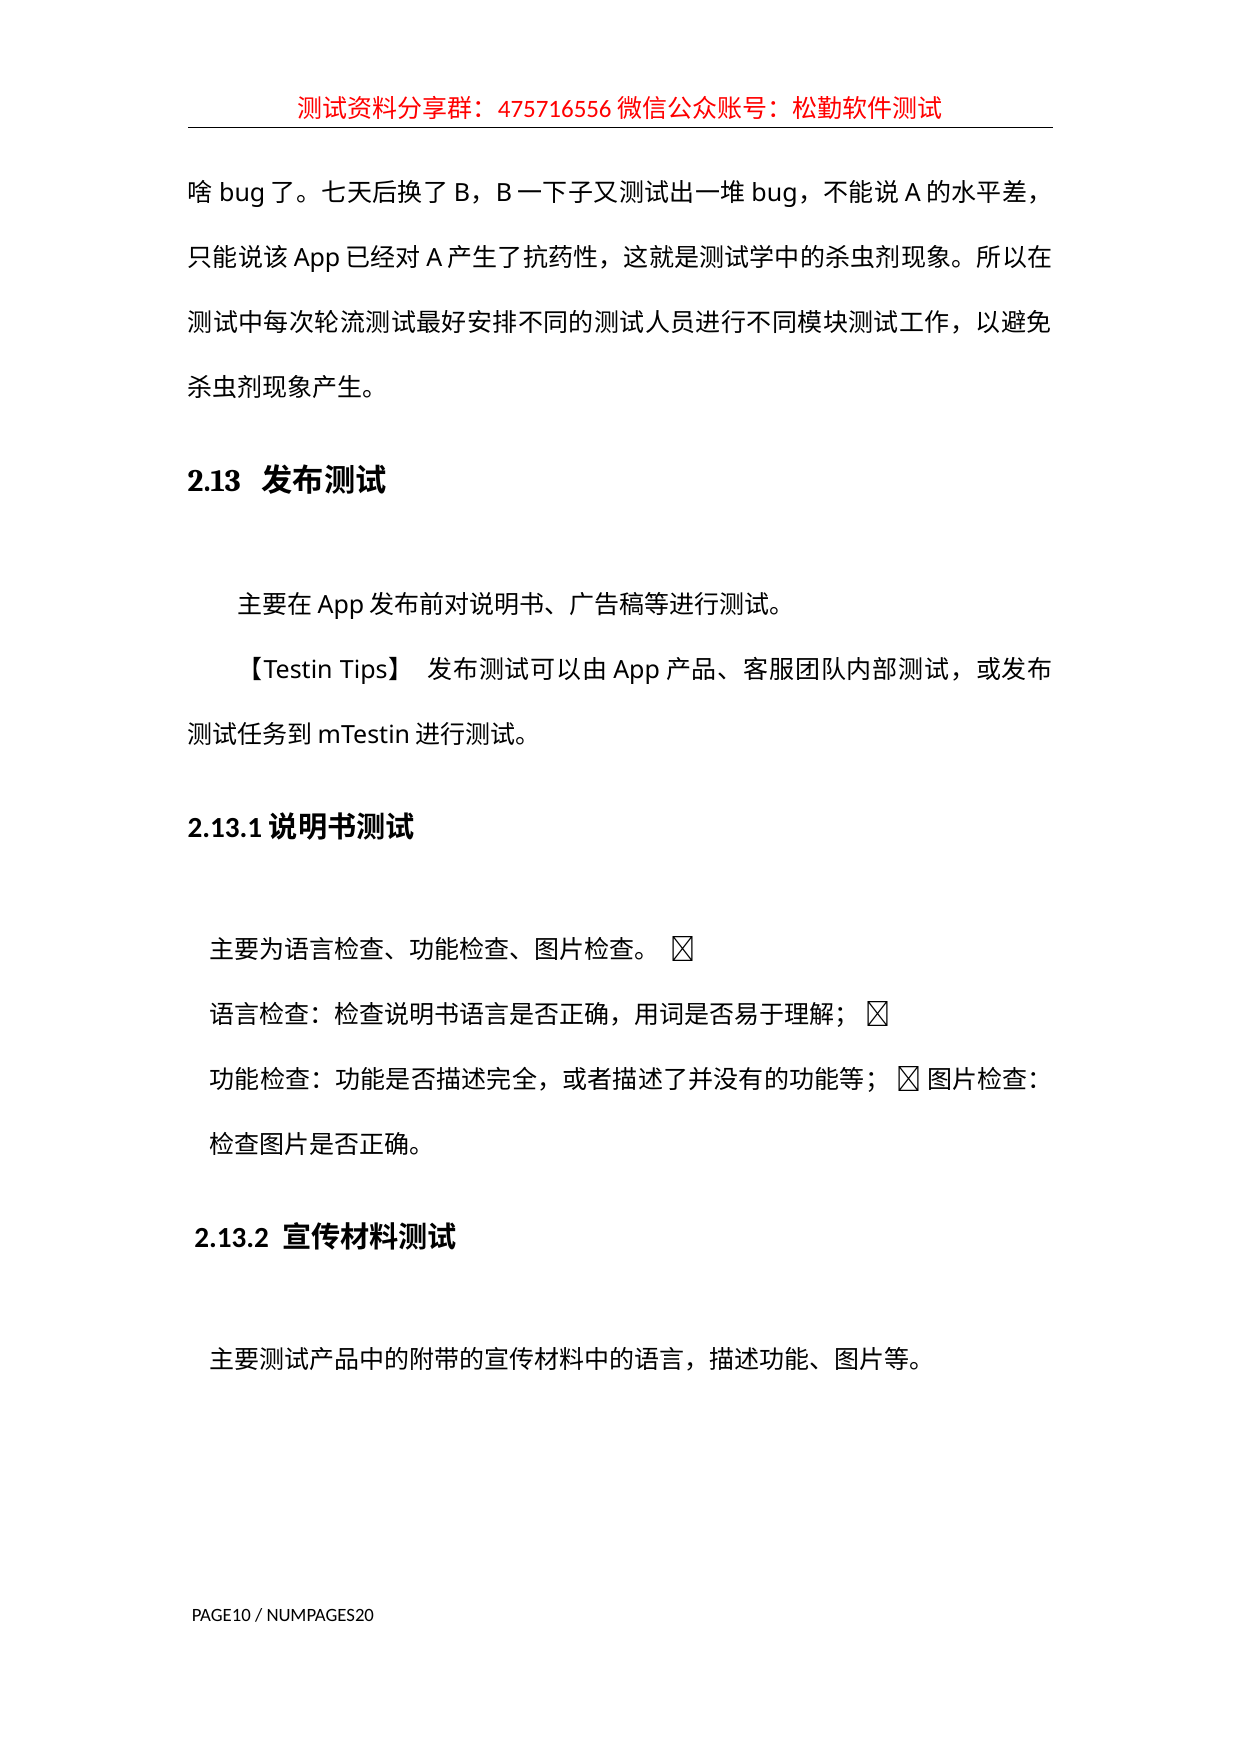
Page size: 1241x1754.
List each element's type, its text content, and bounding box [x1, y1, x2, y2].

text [187, 158, 1053, 418]
text 【Testin Tips】 发布测试可以由App产品、客服团队内部测试，或发布测试任务到mTestin进行测试。 [187, 636, 1053, 766]
subtitle 2.13.2 宣传材料测试 [187, 1203, 1053, 1268]
text 主要测试产品中的附带的宣传材料中的语言，描述功能、图片等。 [209, 1326, 1053, 1391]
subtitle 2.13.1 说明书测试 [187, 793, 1053, 858]
text 功能检查：功能是否描述完全，或者描述了并没有的功能等；  图片检查：检查图片是否正确。 [209, 1046, 1053, 1176]
text 主要在App发布前对说明书、广告稿等进行测试。 [187, 571, 1053, 636]
subtitle 2.13 发布测试 [187, 446, 1053, 511]
text 主要为语言检查、功能检查、图片检查。  [209, 916, 1053, 981]
text 语言检查：检查说明书语言是否正确，用词是否易于理解；  [209, 981, 1053, 1046]
